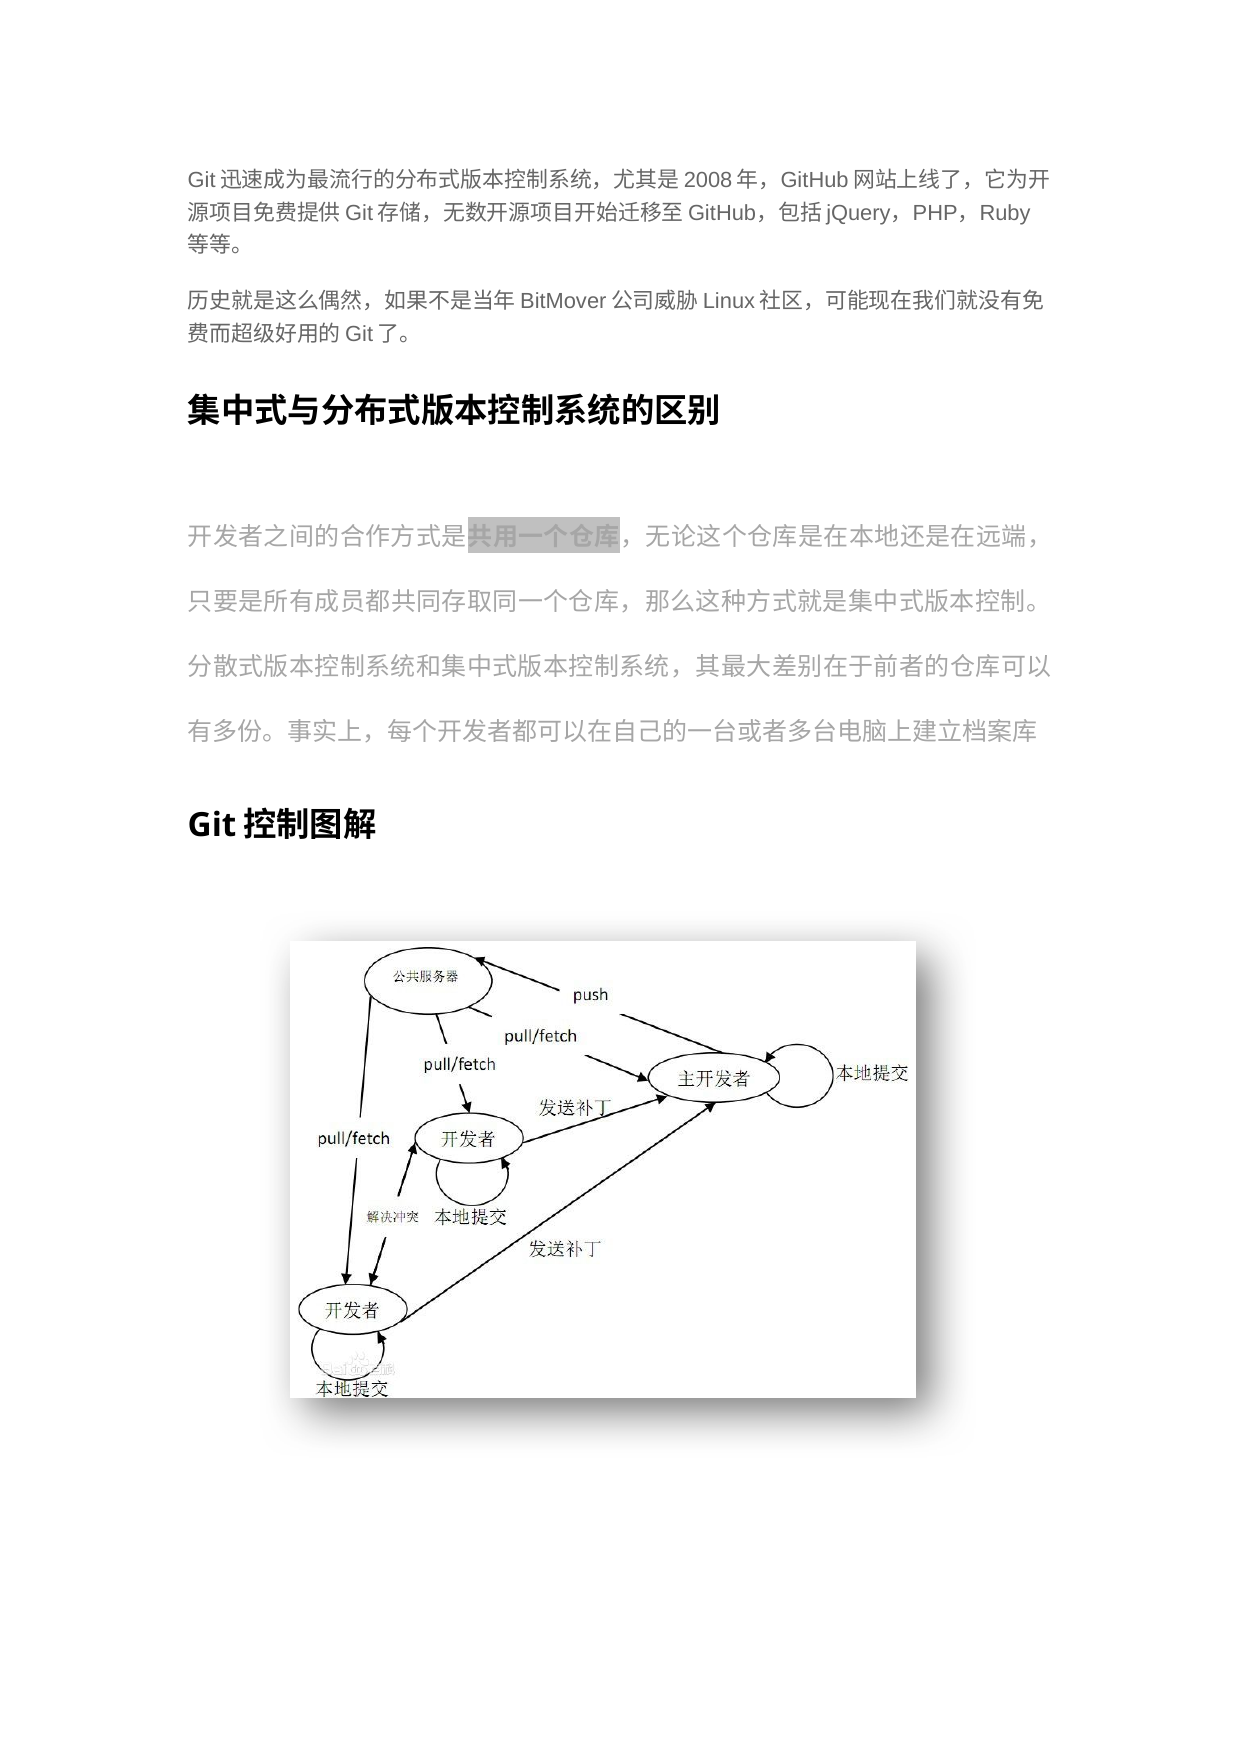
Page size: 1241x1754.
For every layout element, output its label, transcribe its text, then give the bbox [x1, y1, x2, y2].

picture [290, 941, 916, 1398]
text 开发者之间的合作方式是共用一个仓库，无论这个仓库是在本地还是在远端，只要是所有成员都共同存取同一个仓库，那么这种方式就是集中式版本控制。分散式版本控制系统和集中式版本控制系统，其最大差别在于前者的仓库可以有多份。事实上，每个开发者都可以在自己的一台或者多台电脑上建立档案库 [187, 502, 1053, 762]
text 历史就是这么偶然，如果不是当年BitMover公司威胁Linux社区，可能现在我们就没有免费而超级好用的Git了。 [187, 283, 1053, 348]
subtitle 集中式与分布式版本控制系统的区别 [187, 375, 1053, 440]
subtitle Git控制图解 [187, 789, 1053, 854]
text Git迅速成为最流行的分布式版本控制系统，尤其是2008年，GitHub网站上线了，它为开源项目免费提供Git存储，无数开源项目开始迁移至GitHub，包括jQuery，PHP，Ruby等等。 [187, 162, 1053, 259]
